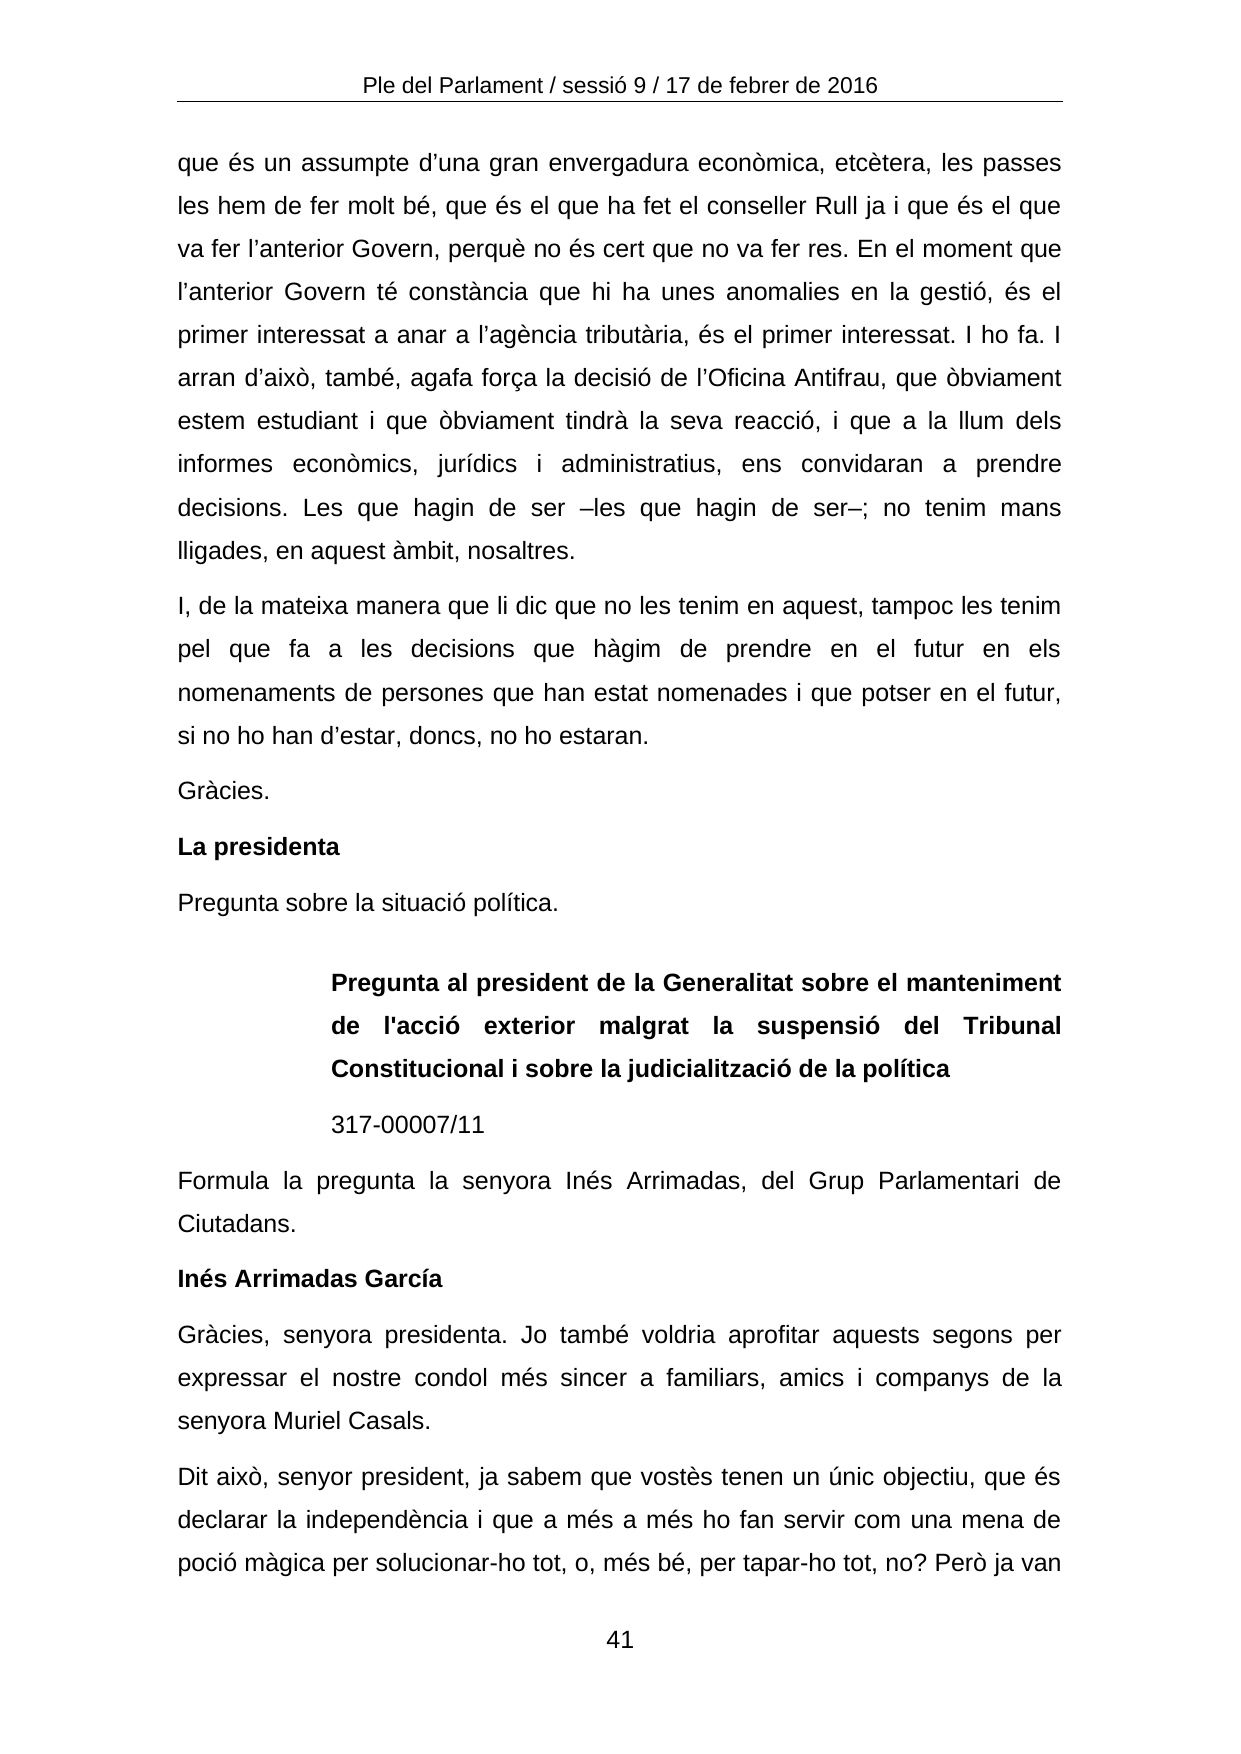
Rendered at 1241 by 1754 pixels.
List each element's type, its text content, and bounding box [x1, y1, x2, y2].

text Inés Arrimadas García [177, 1264, 1063, 1293]
text Gràcies. [177, 776, 1063, 805]
text Formula la pregunta la senyora Inés Arrimadas, del Grup Parlamentari de Ciutadans. [177, 1166, 1063, 1238]
text Pregunta sobre la situació política. [177, 888, 1063, 916]
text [177, 148, 1063, 564]
text 317-00007/11 [331, 1110, 1063, 1139]
text Pregunta al president de la Generalitat sobre el manteniment de l'acció exterior malgrat la suspensió del Tribunal Constitucional i sobre la judicialització de la política [331, 968, 1063, 1083]
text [177, 1462, 1063, 1577]
text La presidenta [177, 832, 1063, 861]
text I, de la mateixa manera que li dic que no les tenim en aquest, tampoc les tenim pel que fa a les decisions que hàgim de prendre en el futur en els nomenaments de persones que han estat nomenades i que potser en el futur, si no ho han d’estar, doncs, no ho estaran. [177, 591, 1063, 749]
text Gràcies, senyora presidenta. Jo també voldria aprofitar aquests segons per expressar el nostre condol més sincer a familiars, amics i companys de la senyora Muriel Casals. [177, 1320, 1063, 1435]
